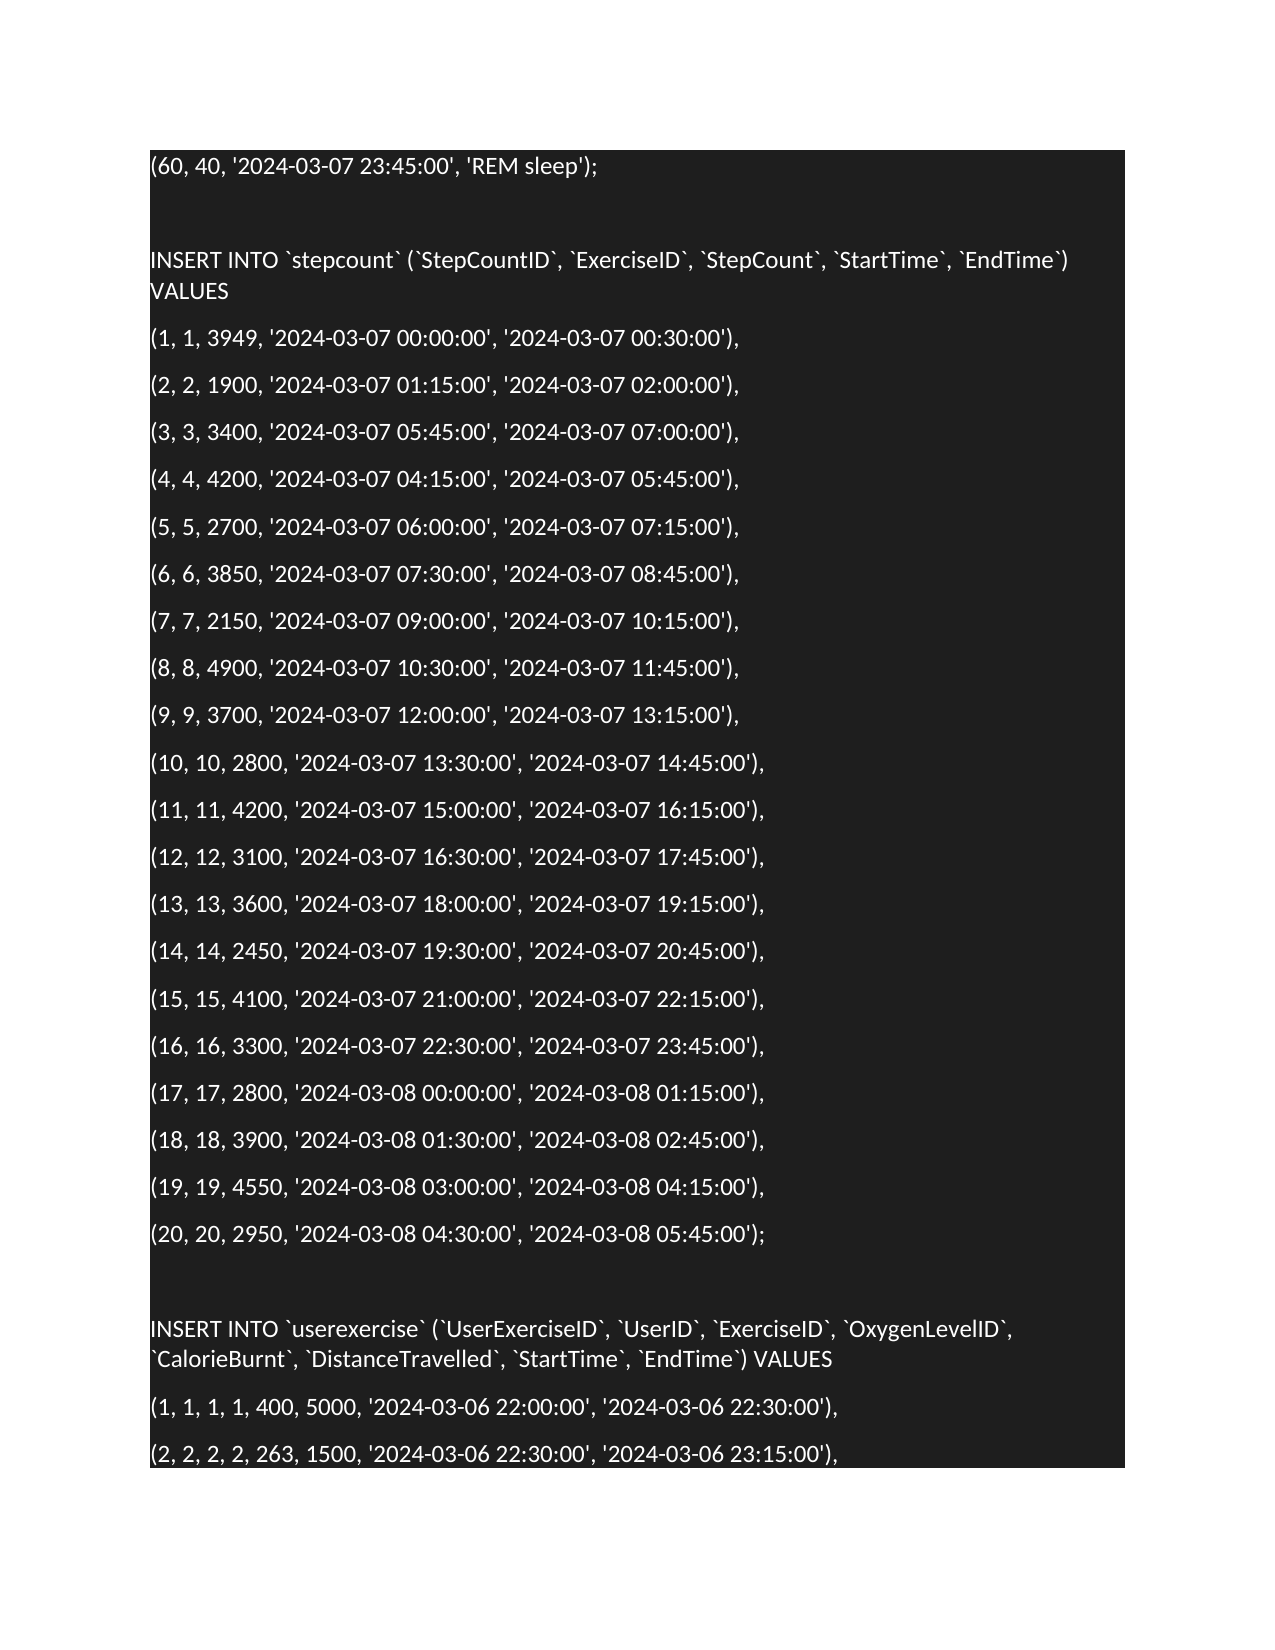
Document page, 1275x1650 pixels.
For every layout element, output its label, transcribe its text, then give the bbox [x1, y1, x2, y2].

text (3, 3, 3400, '2024-03-07 05:45:00', '2024-03-07 07:00:00'), [150, 416, 1125, 447]
text (1, 1, 1, 1, 400, 5000, '2024-03-06 22:00:00', '2024-03-06 22:30:00'), [150, 1391, 1125, 1421]
text (13, 13, 3600, '2024-03-07 18:00:00', '2024-03-07 19:15:00'), [150, 888, 1125, 919]
text (15, 15, 4100, '2024-03-07 21:00:00', '2024-03-07 22:15:00'), [150, 983, 1125, 1013]
text (2, 2, 2, 2, 263, 1500, '2024-03-06 22:30:00', '2024-03-06 23:15:00'), [150, 1438, 1125, 1468]
text (6, 6, 3850, '2024-03-07 07:30:00', '2024-03-07 08:45:00'), [150, 558, 1125, 588]
text (7, 7, 2150, '2024-03-07 09:00:00', '2024-03-07 10:15:00'), [150, 605, 1125, 636]
text (14, 14, 2450, '2024-03-07 19:30:00', '2024-03-07 20:45:00'), [150, 936, 1125, 966]
text (17, 17, 2800, '2024-03-08 00:00:00', '2024-03-08 01:15:00'), [150, 1077, 1125, 1108]
text (9, 9, 3700, '2024-03-07 12:00:00', '2024-03-07 13:15:00'), [150, 699, 1125, 730]
text (16, 16, 3300, '2024-03-07 22:30:00', '2024-03-07 23:45:00'), [150, 1030, 1125, 1060]
text (60, 40, '2024-03-07 23:45:00', 'REM sleep'); [150, 150, 1125, 181]
text INSERT INTO `stepcount` (`StepCountID`, `ExerciseID`, `StepCount`, `StartTime`, `EndTime`) VALUES [150, 244, 1125, 305]
text (2, 2, 1900, '2024-03-07 01:15:00', '2024-03-07 02:00:00'), [150, 369, 1125, 400]
text (5, 5, 2700, '2024-03-07 06:00:00', '2024-03-07 07:15:00'), [150, 511, 1125, 541]
text (1, 1, 3949, '2024-03-07 00:00:00', '2024-03-07 00:30:00'), [150, 322, 1125, 353]
text INSERT INTO `userexercise` (`UserExerciseID`, `UserID`, `ExerciseID`, `OxygenLevelID`, `CalorieBurnt`, `DistanceTravelled`, `StartTime`, `EndTime`) VALUES [150, 1313, 1125, 1374]
text (10, 10, 2800, '2024-03-07 13:30:00', '2024-03-07 14:45:00'), [150, 747, 1125, 777]
text (12, 12, 3100, '2024-03-07 16:30:00', '2024-03-07 17:45:00'), [150, 841, 1125, 872]
text (19, 19, 4550, '2024-03-08 03:00:00', '2024-03-08 04:15:00'), [150, 1171, 1125, 1202]
text (4, 4, 4200, '2024-03-07 04:15:00', '2024-03-07 05:45:00'), [150, 464, 1125, 494]
text (20, 20, 2950, '2024-03-08 04:30:00', '2024-03-08 05:45:00'); [150, 1219, 1125, 1249]
text (8, 8, 4900, '2024-03-07 10:30:00', '2024-03-07 11:45:00'), [150, 652, 1125, 683]
text (18, 18, 3900, '2024-03-08 01:30:00', '2024-03-08 02:45:00'), [150, 1124, 1125, 1155]
text (11, 11, 4200, '2024-03-07 15:00:00', '2024-03-07 16:15:00'), [150, 794, 1125, 824]
